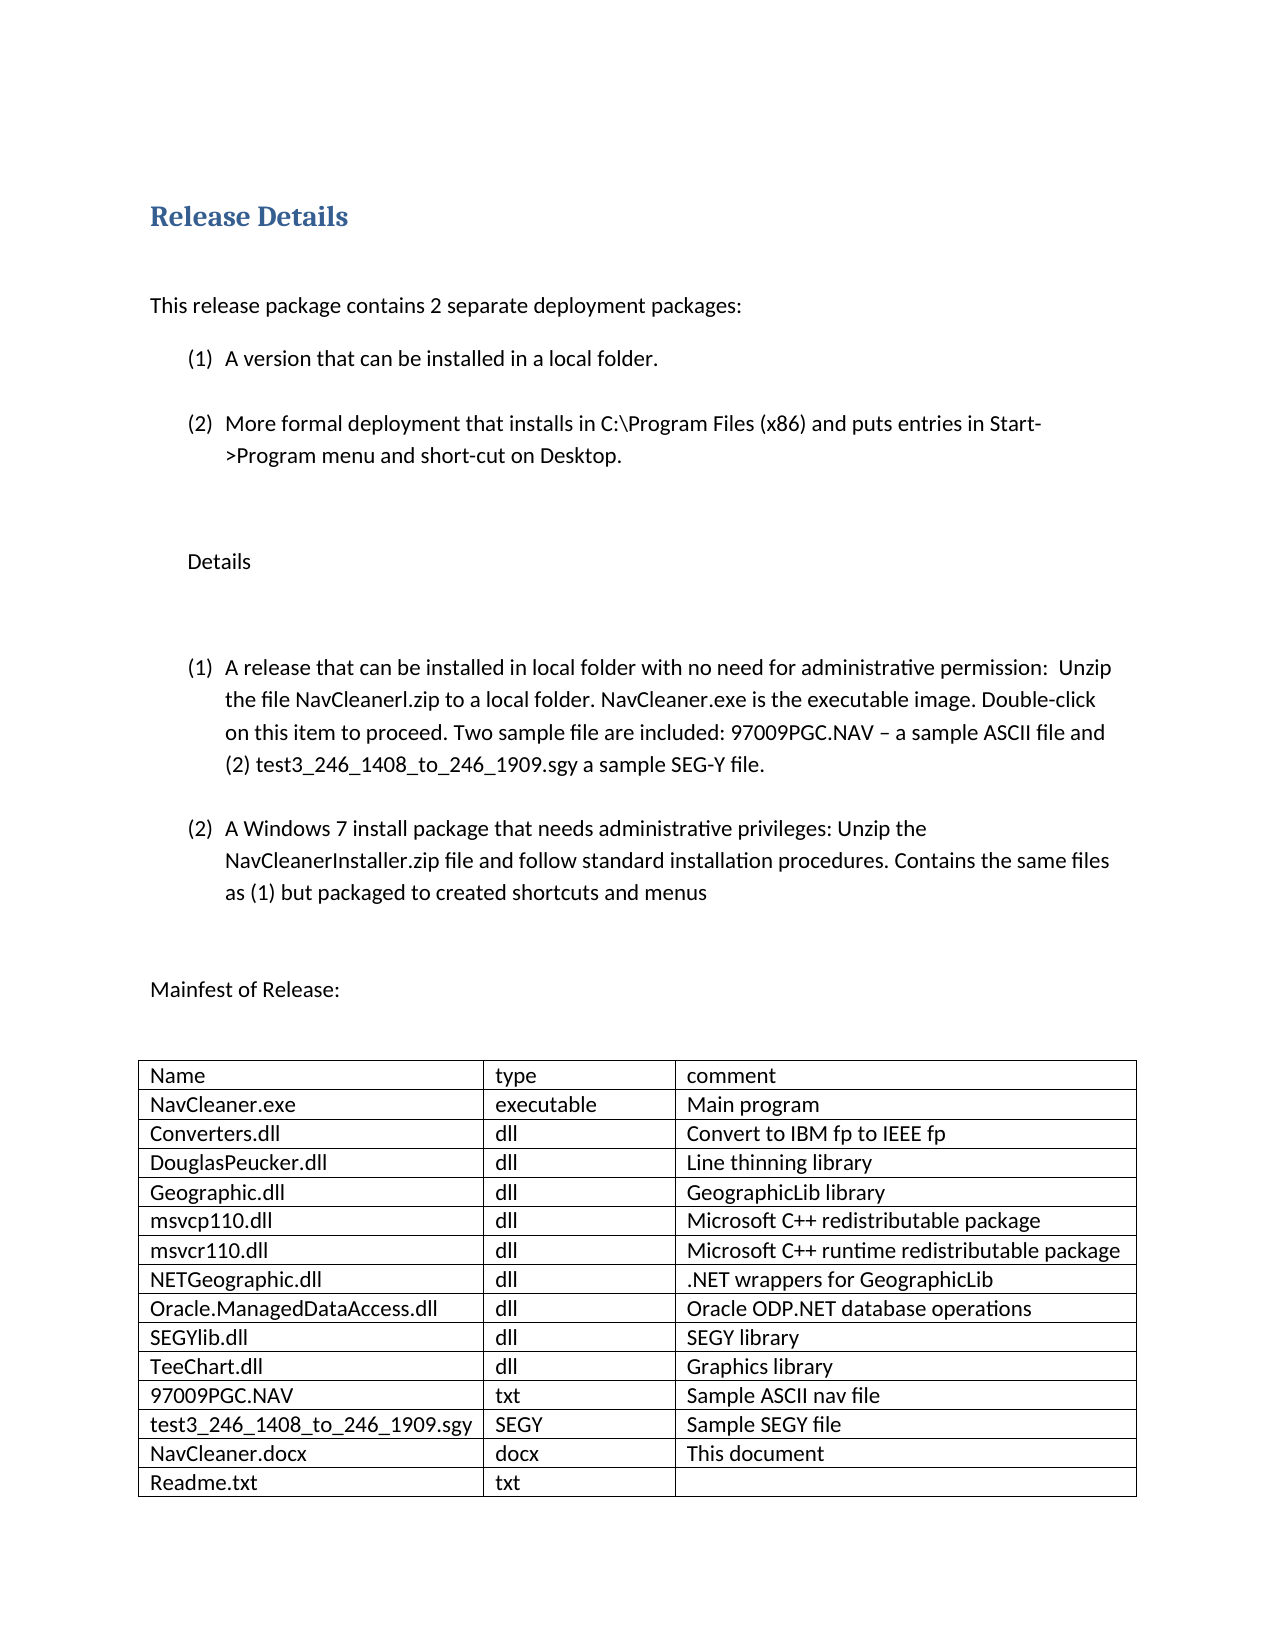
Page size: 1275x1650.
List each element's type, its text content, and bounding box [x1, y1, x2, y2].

table_cell Readme.txt [139, 1468, 483, 1496]
list A release that can be installed in local folder with no need for administrative permission: Unzip the file NavCleanerl.zip to a local folder. NavCleaner.exe is the executable image. Double-click on this item to proceed. Two sample file are included: 97009PGC.NAV – a sample ASCII file and (2) test3_246_1408_to_246_1909.sgy a sample SEG-Y file. [187, 653, 1125, 778]
table_header comment [676, 1061, 1136, 1089]
table_cell msvcr110.dll [139, 1236, 483, 1264]
table_cell dll [484, 1265, 675, 1293]
table_cell msvcp110.dll [139, 1207, 483, 1235]
table_cell txt [484, 1468, 675, 1496]
table_cell Converters.dll [139, 1120, 483, 1147]
table_cell Main program [676, 1090, 1136, 1118]
table_cell [676, 1468, 1136, 1496]
table_cell dll [484, 1352, 675, 1380]
list More formal deployment that installs in C:\Program Files (x86) and puts entries in Start->Program menu and short-cut on Desktop. [187, 409, 1125, 469]
table_cell NETGeographic.dll [139, 1265, 483, 1293]
table_cell dll [484, 1149, 675, 1177]
table_cell SEGY [484, 1410, 675, 1438]
table_cell docx [484, 1439, 675, 1467]
table_cell TeeChart.dll [139, 1352, 483, 1380]
table_cell Oracle ODP.NET database operations [676, 1294, 1136, 1322]
table_header Name [139, 1061, 483, 1089]
table_cell 97009PGC.NAV [139, 1381, 483, 1409]
table_cell NavCleaner.docx [139, 1439, 483, 1467]
table_cell dll [484, 1236, 675, 1264]
table_cell Sample SEGY file [676, 1410, 1136, 1438]
table_cell txt [484, 1381, 675, 1409]
table_cell dll [484, 1120, 675, 1147]
text Details [187, 547, 1125, 575]
table_cell Microsoft C++ runtime redistributable package [676, 1236, 1136, 1264]
table_cell .NET wrappers for GeographicLib [676, 1265, 1136, 1293]
text This release package contains 2 separate deployment packages: [150, 292, 1125, 319]
table_cell Graphics library [676, 1352, 1136, 1380]
table_header type [484, 1061, 675, 1089]
table_cell dll [484, 1323, 675, 1351]
table_cell Convert to IBM fp to IEEE fp [676, 1120, 1136, 1147]
table_cell NavCleaner.exe [139, 1090, 483, 1118]
table_cell dll [484, 1178, 675, 1206]
table_cell Oracle.ManagedDataAccess.dll [139, 1294, 483, 1322]
table_cell SEGYlib.dll [139, 1323, 483, 1351]
list A Windows 7 install package that needs administrative privileges: Unzip the NavCleanerInstaller.zip file and follow standard installation procedures. Contains the same files as (1) but packaged to created shortcuts and menus [187, 814, 1125, 907]
table_cell dll [484, 1294, 675, 1322]
list Mainfest of Release: [150, 975, 1125, 1003]
table_cell This document [676, 1439, 1136, 1467]
table_cell Microsoft C++ redistributable package [676, 1207, 1136, 1235]
table_cell DouglasPeucker.dll [139, 1149, 483, 1177]
subtitle Release Details [150, 200, 1125, 233]
table_cell executable [484, 1090, 675, 1118]
table_cell Geographic.dll [139, 1178, 483, 1206]
table_cell dll [484, 1207, 675, 1235]
table_cell SEGY library [676, 1323, 1136, 1351]
list A version that can be installed in a local folder. [187, 344, 1125, 373]
table_cell test3_246_1408_to_246_1909.sgy [139, 1410, 483, 1438]
table_cell Line thinning library [676, 1149, 1136, 1177]
table_cell GeographicLib library [676, 1178, 1136, 1206]
table_cell Sample ASCII nav file [676, 1381, 1136, 1409]
